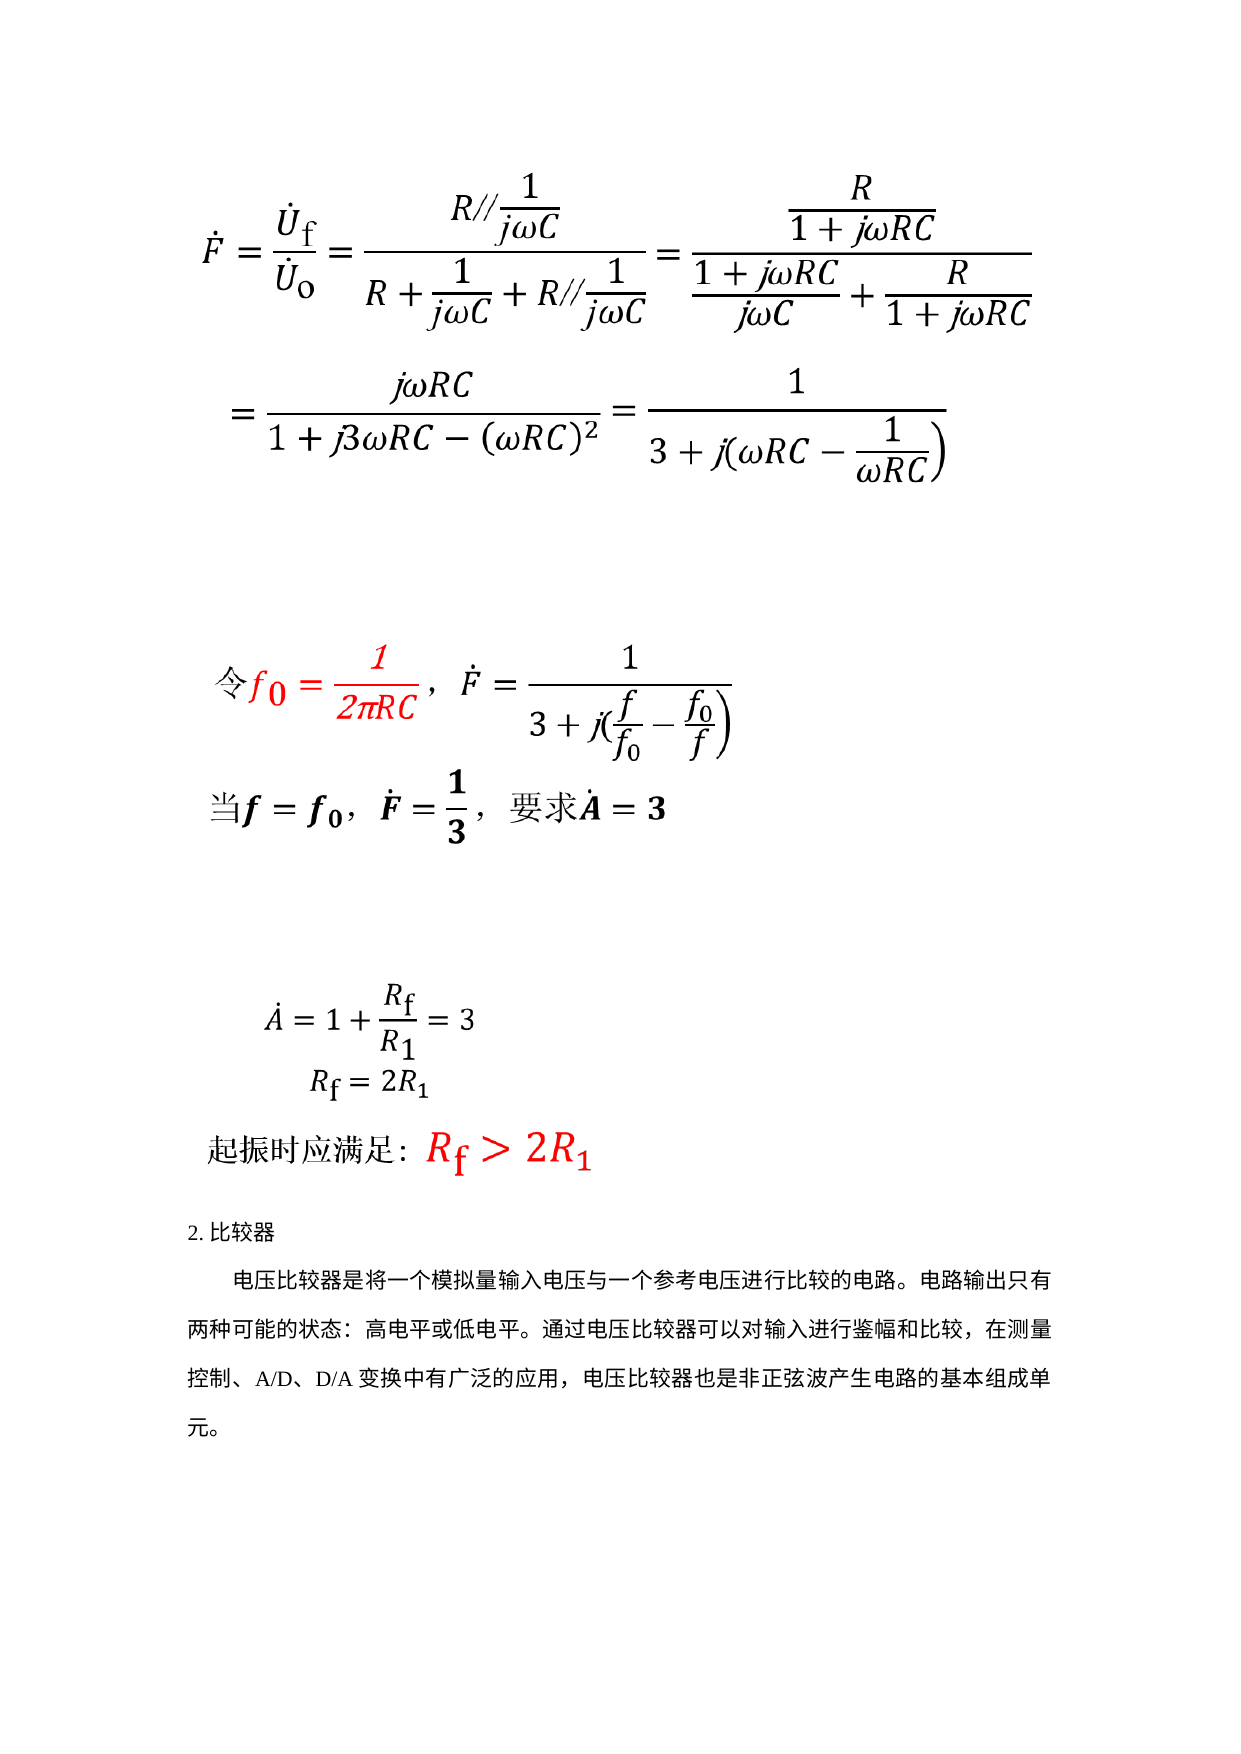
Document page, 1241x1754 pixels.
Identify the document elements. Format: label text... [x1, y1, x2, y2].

picture [187, 633, 751, 850]
picture [187, 162, 1052, 490]
text 电压比较器是将一个模拟量输入电压与一个参考电压进行比较的电路。电路输出只有两种可能的状态：高电平或低电平。通过电压比较器可以对输入进行鉴幅和比较，在测量、控制、A/D、D/A 变换中有广泛的应用，电压比较器也是非正弦波产生电路的基本组成单元。 [187, 1263, 1053, 1442]
picture [187, 974, 613, 1185]
text 2. 比较器 [187, 1214, 1053, 1247]
